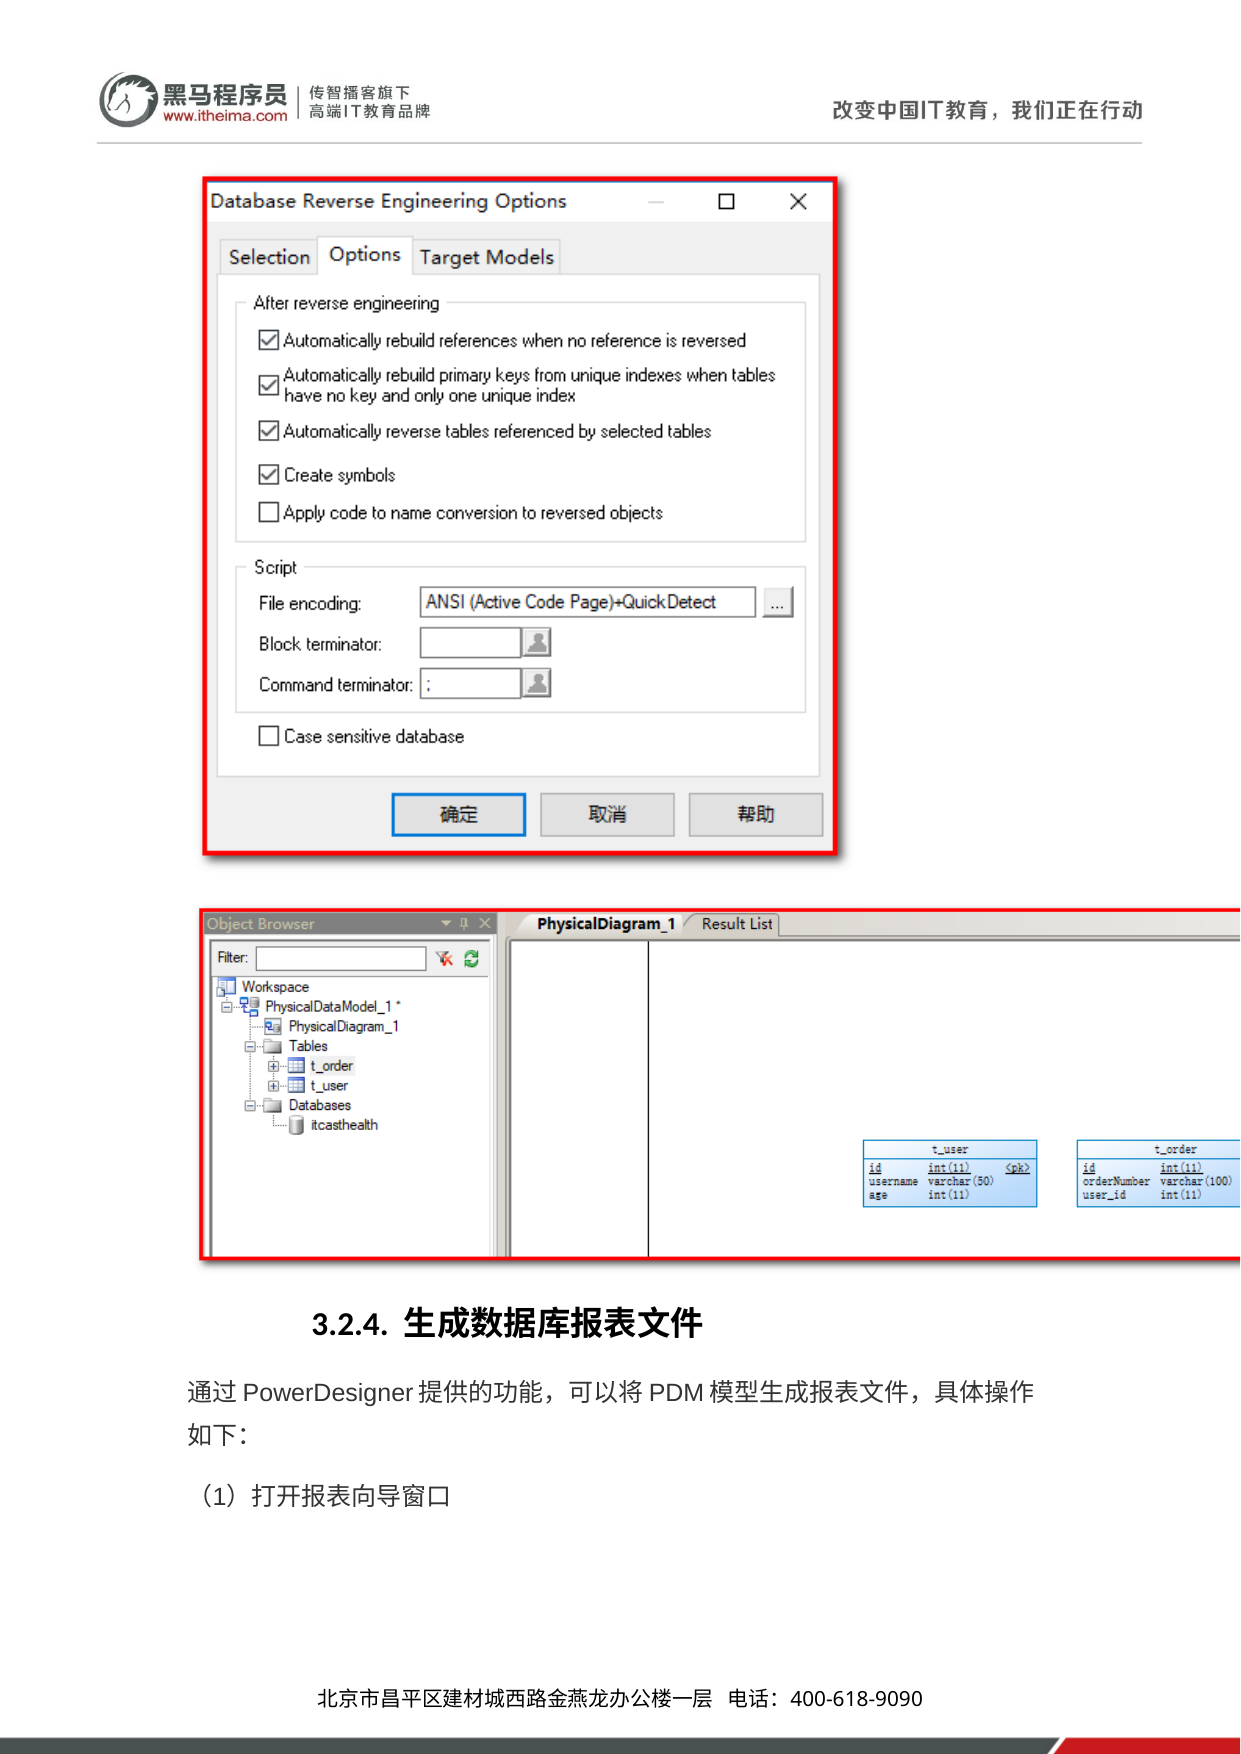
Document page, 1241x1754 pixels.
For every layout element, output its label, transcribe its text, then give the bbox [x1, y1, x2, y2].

subtitle 生成数据库报表文件 [311, 1297, 1053, 1345]
picture [0, 1678, 1241, 1754]
picture [187, 162, 855, 873]
text （1）打开报表向导窗口 [187, 1477, 1053, 1513]
text 通过PowerDesigner提供的功能，可以将PDM模型生成报表文件，具体操作如下： [187, 1372, 1053, 1452]
picture [187, 896, 1241, 1274]
picture [0, 1, 1241, 151]
